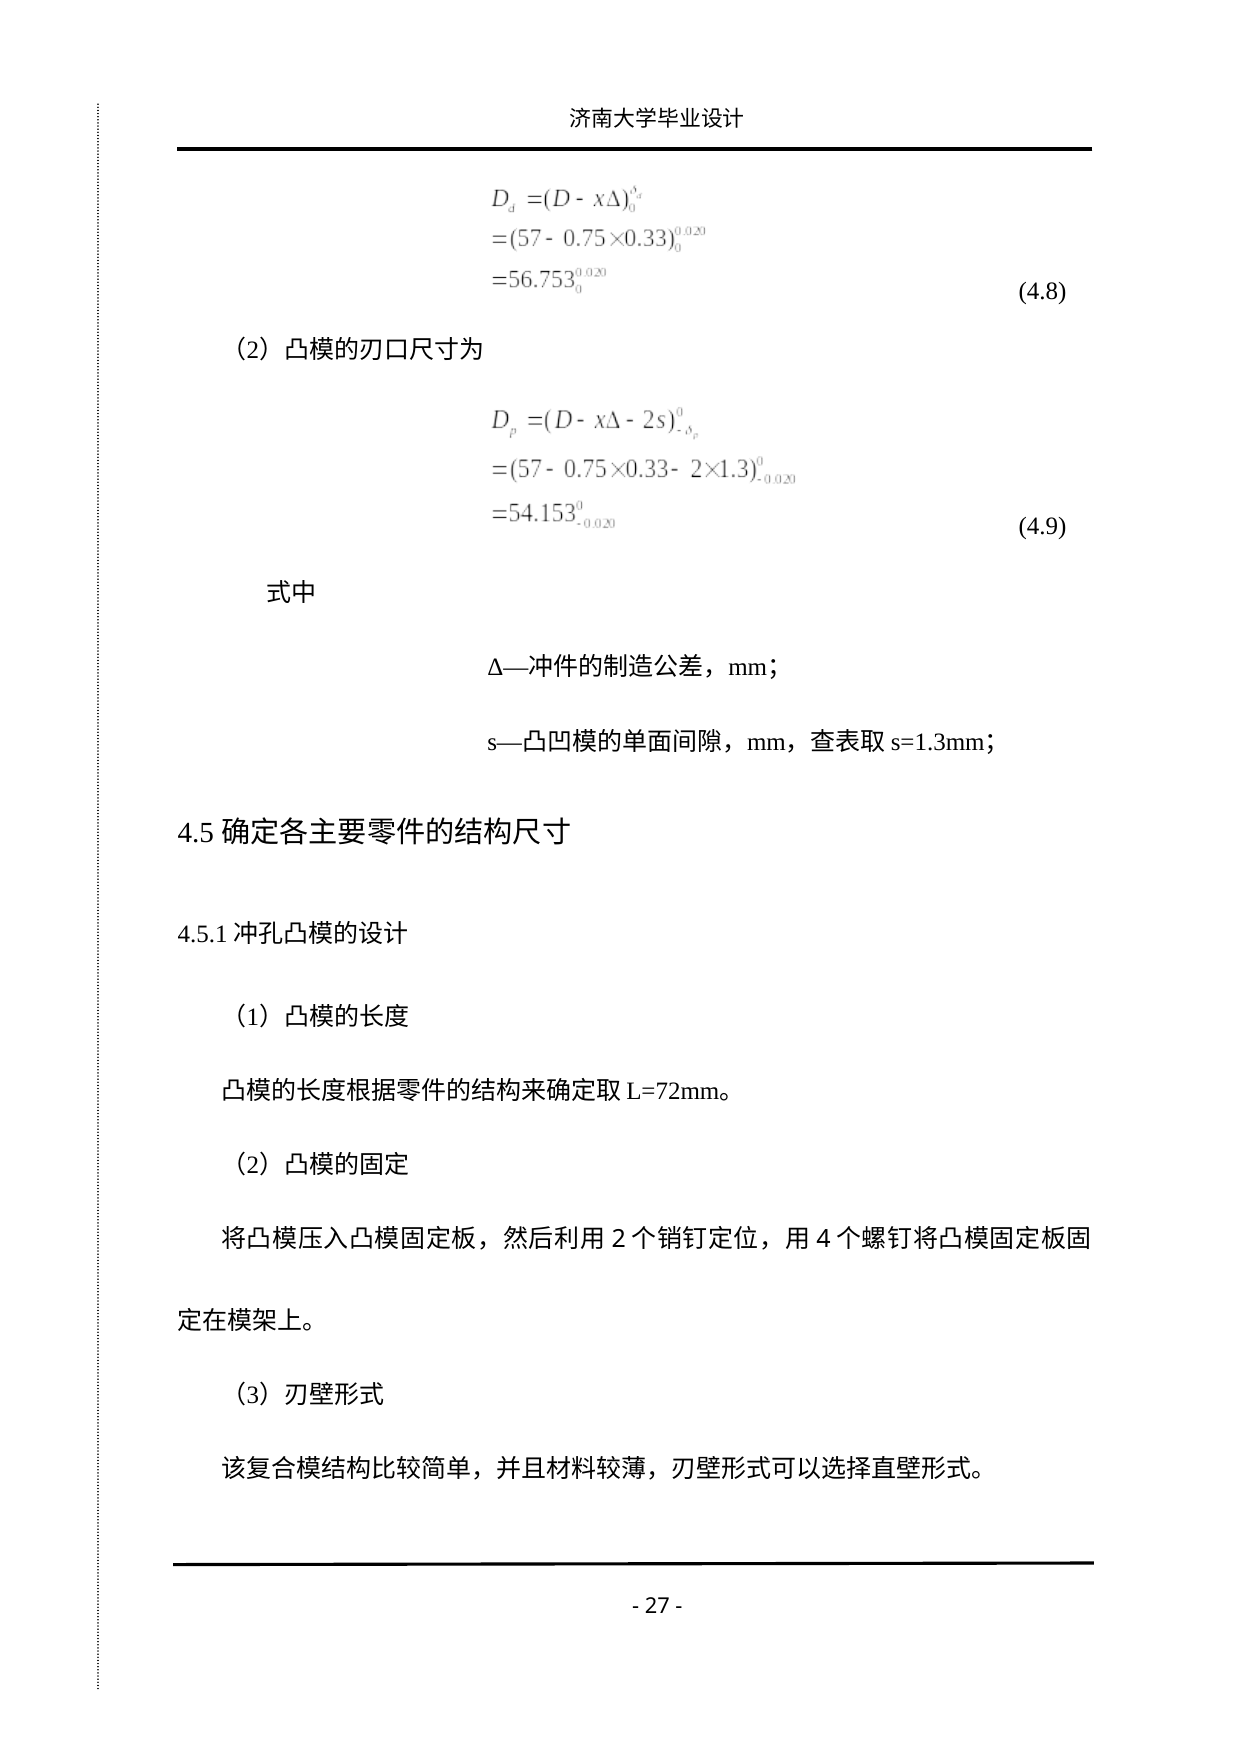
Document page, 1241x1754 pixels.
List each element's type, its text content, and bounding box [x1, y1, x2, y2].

text 4.5.1 冲孔凸模的设计 [177, 899, 1092, 964]
text 凸模的长度根据零件的结构来确定取L=72mm。 [177, 1056, 1092, 1121]
text (4.9) [443, 389, 1092, 551]
text （2）凸模的刃口尺寸为 [177, 315, 1092, 380]
text s—凸凹模的单面间隙，mm，查表取s=1.3mm； [177, 707, 1092, 772]
text Δ—冲件的制造公差，mm； [177, 632, 1092, 697]
text 将凸模压入凸模固定板，然后利用2个销钉定位，用4个螺钉将凸模固定板固定在模架上。 [177, 1204, 1092, 1351]
text 该复合模结构比较简单，并且材料较薄，刃壁形式可以选择直壁形式。 [177, 1434, 1092, 1499]
text （1）凸模的长度 [177, 982, 1092, 1047]
text （3）刃壁形式 [177, 1360, 1092, 1425]
text 4.5 确定各主要零件的结构尺寸 [177, 797, 1092, 862]
text （2）凸模的固定 [177, 1131, 1092, 1196]
text 式中 [221, 558, 1092, 623]
text (4.8) [443, 177, 1092, 307]
